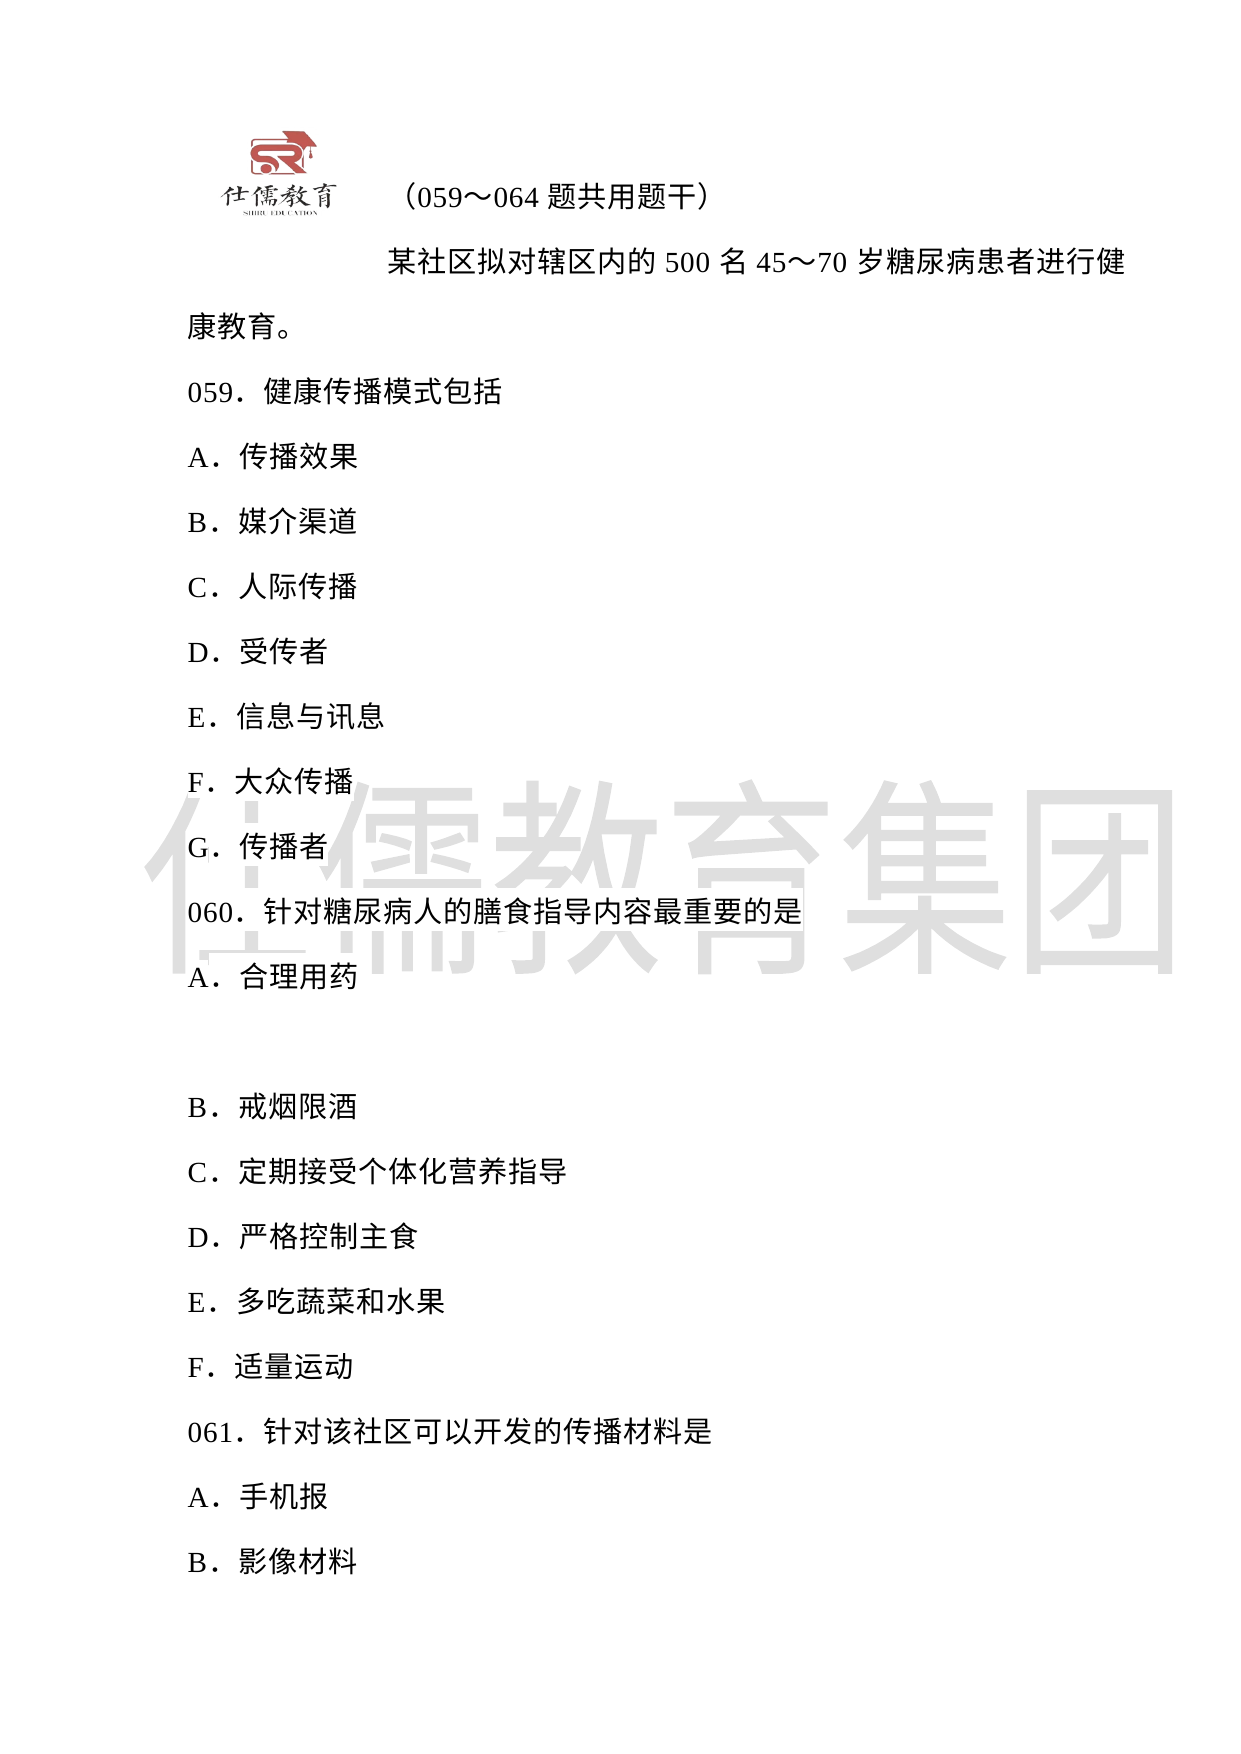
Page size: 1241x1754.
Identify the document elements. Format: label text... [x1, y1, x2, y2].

list F．大众传播 [187, 747, 1129, 812]
list D．严格控制主食 [187, 1202, 1129, 1267]
list B．戒烟限酒 [187, 1072, 1129, 1137]
picture [184, 91, 369, 247]
list 059．健康传播模式包括 [187, 357, 1129, 422]
list A．手机报 [187, 1462, 1129, 1527]
list F．适量运动 [187, 1332, 1129, 1397]
list E．信息与讯息 [187, 682, 1129, 747]
list B．媒介渠道 [187, 487, 1129, 552]
list D．受传者 [187, 617, 1129, 682]
list 061．针对该社区可以开发的传播材料是 [187, 1397, 1129, 1462]
list A．传播效果 [187, 422, 1129, 487]
list A．合理用药 [187, 942, 1129, 1007]
list （059～064 题共用题干） [187, 162, 1129, 227]
list 某社区拟对辖区内的 500 名 45～70 岁糖尿病患者进行健康教育。 [187, 227, 1129, 357]
list C．定期接受个体化营养指导 [187, 1137, 1129, 1202]
list B．影像材料 [187, 1527, 1129, 1592]
list C．人际传播 [187, 552, 1129, 617]
list G．传播者 [187, 812, 1129, 877]
list E．多吃蔬菜和水果 [187, 1267, 1129, 1332]
list 060．针对糖尿病人的膳食指导内容最重要的是 [187, 877, 1129, 942]
